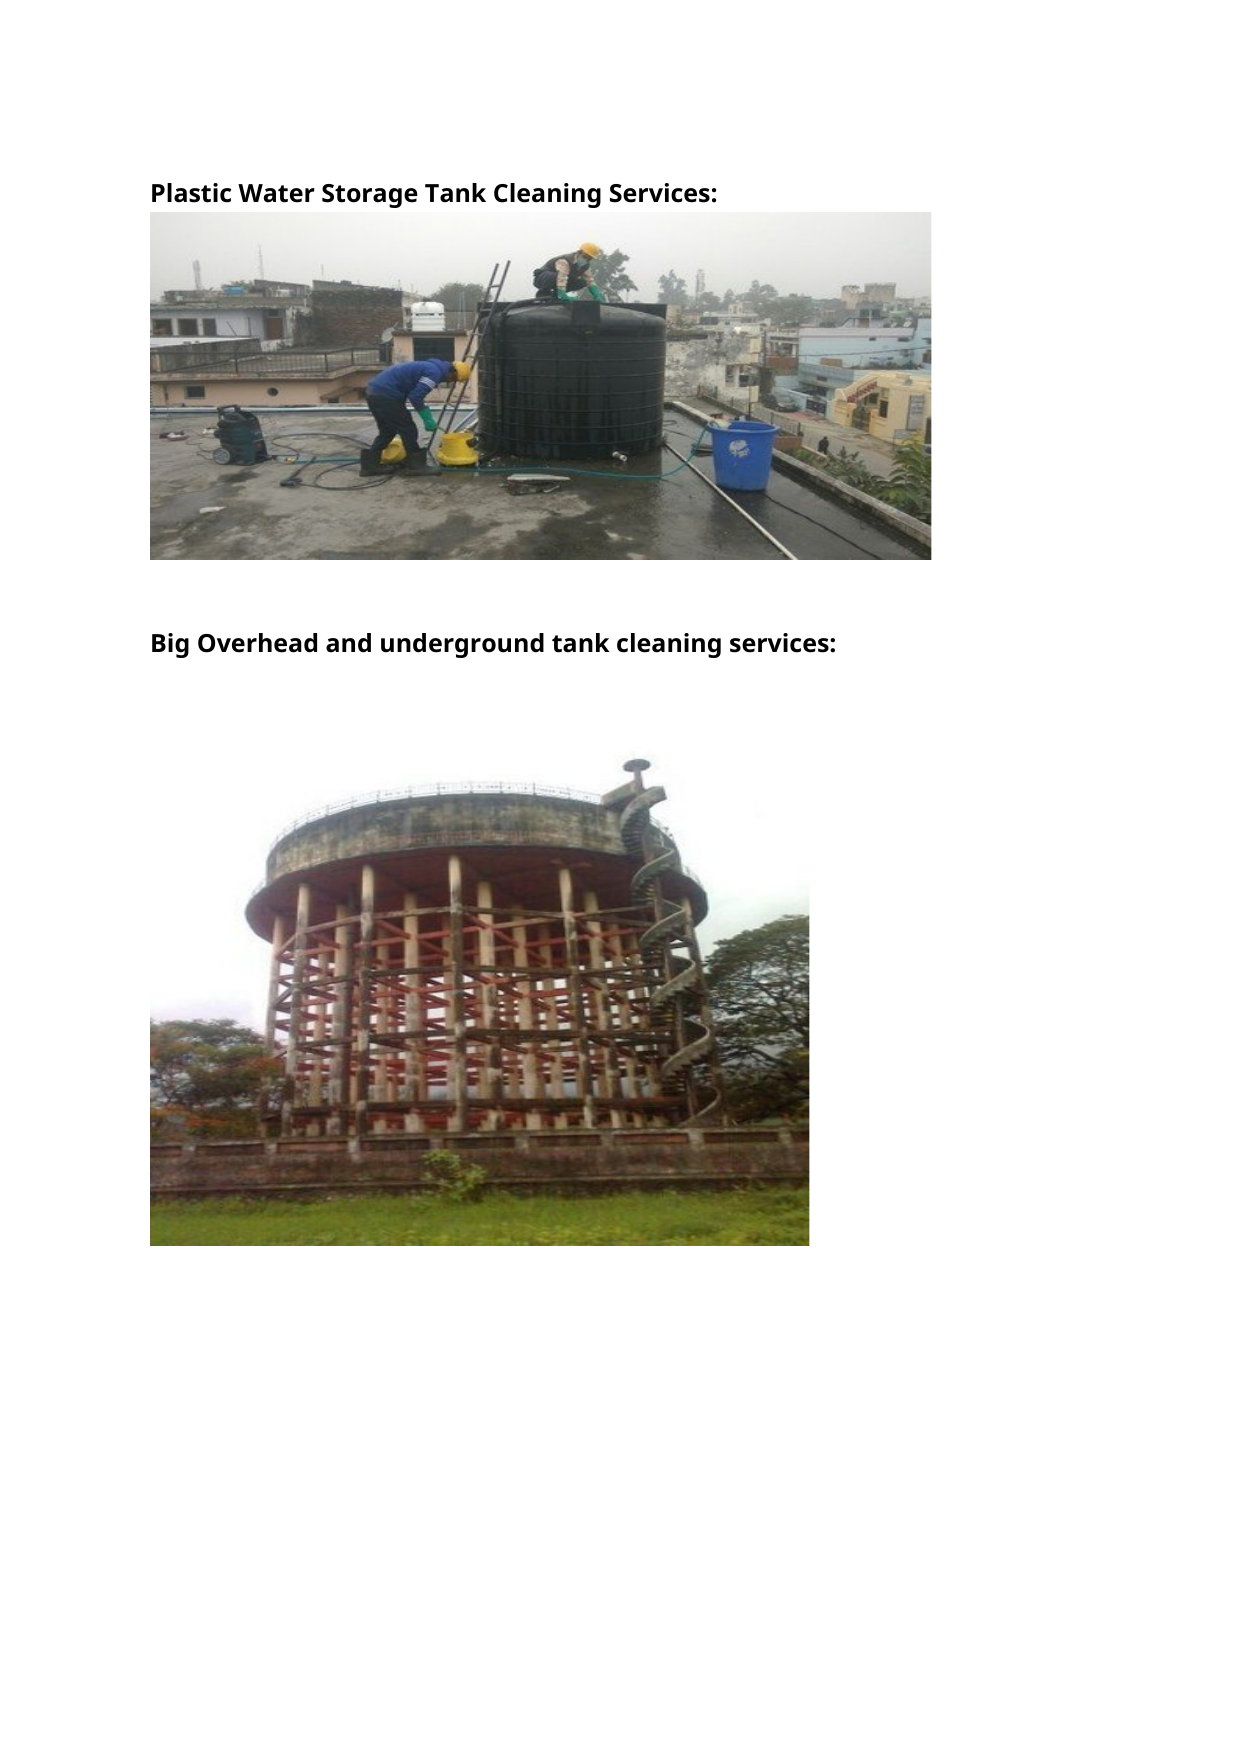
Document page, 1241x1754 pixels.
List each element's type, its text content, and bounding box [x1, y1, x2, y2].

picture [150, 662, 810, 1246]
subtitle Big Overhead and underground tank cleaning services: [150, 626, 1134, 660]
subtitle Plastic Water Storage Tank Cleaning Services: [150, 176, 1134, 210]
picture [150, 212, 932, 560]
